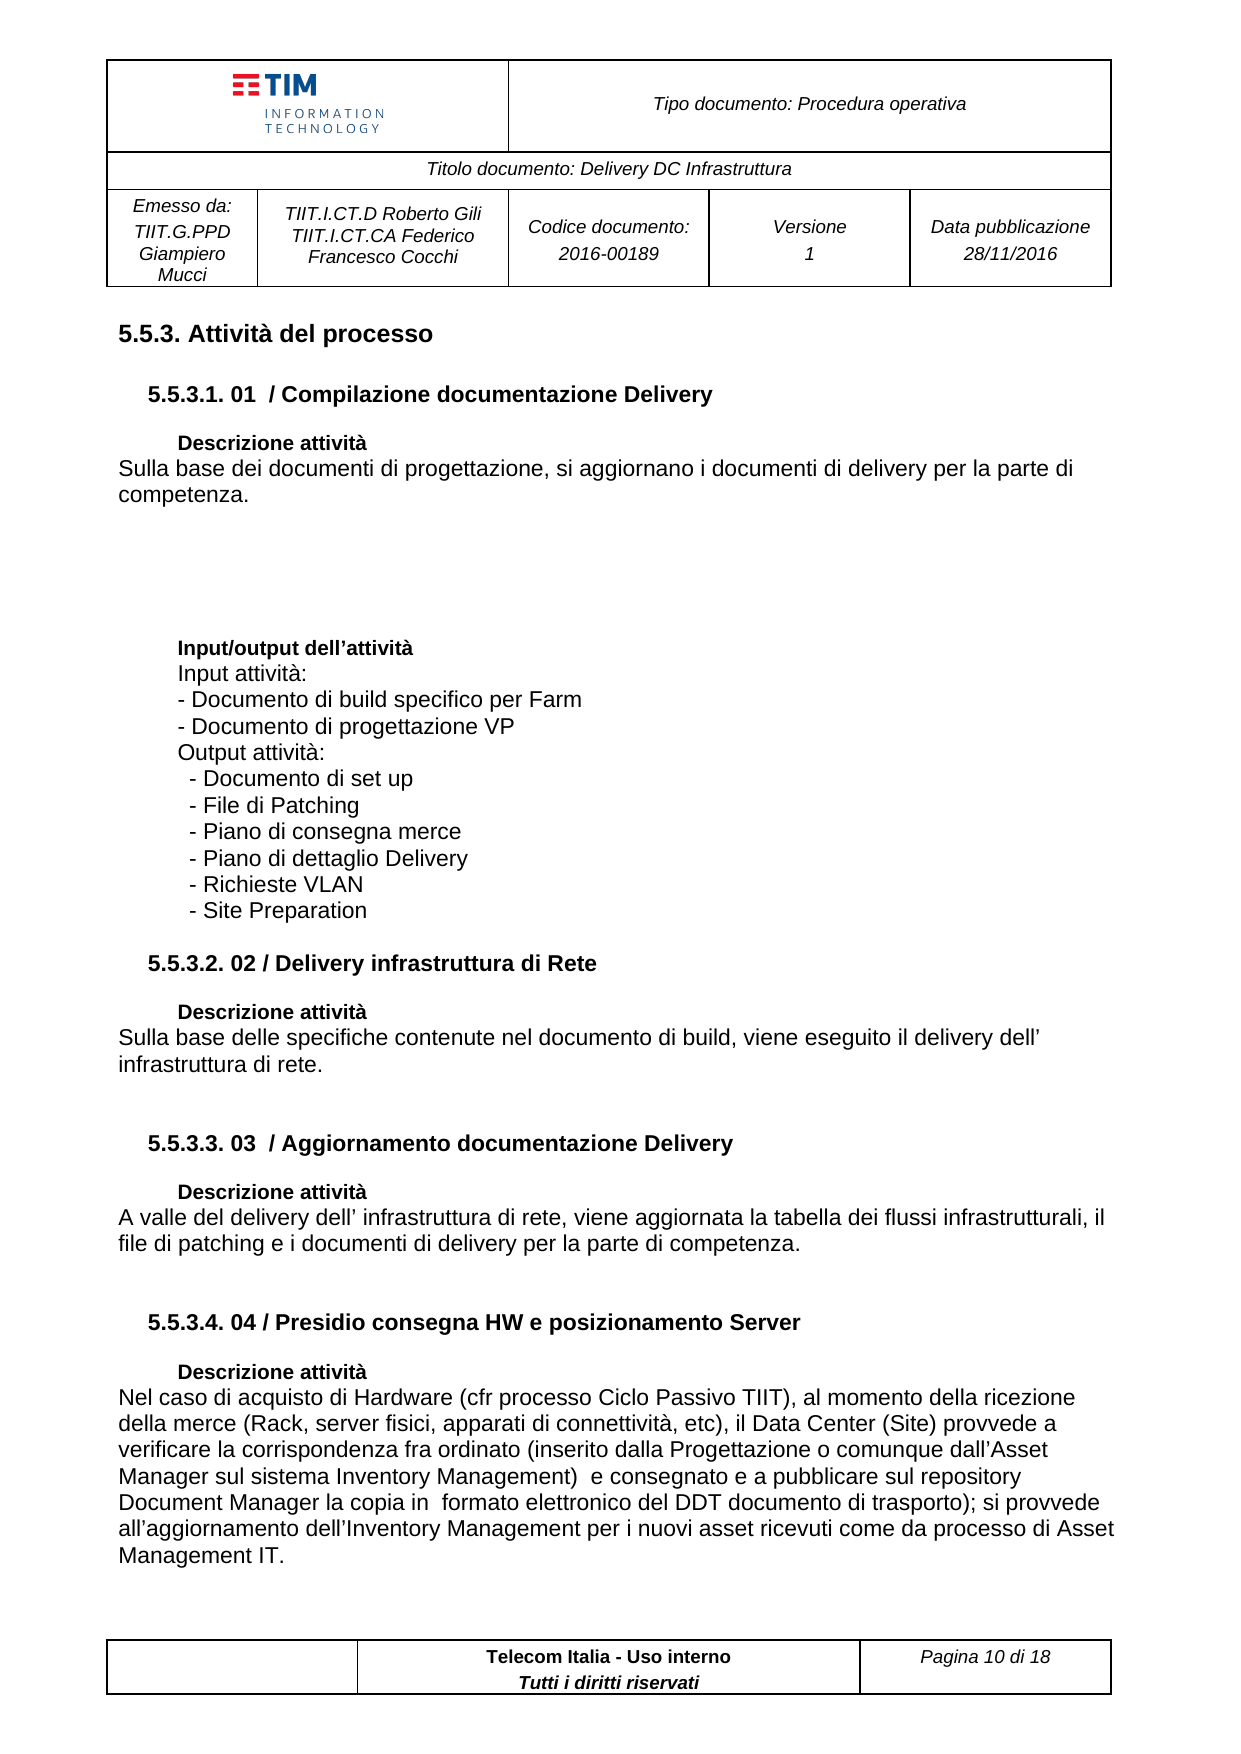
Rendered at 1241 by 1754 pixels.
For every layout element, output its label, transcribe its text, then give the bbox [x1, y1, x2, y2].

text Nel caso di acquisto di Hardware (cfr processo Ciclo Passivo TIIT), al momento della ricezione della merce (Rack, server fisici, apparati di connettività, etc), il Data Center (Site) provvede a verificare la corrispondenza fra ordinato (inserito dalla Progettazione o comunque dall’Asset Manager sul sistema Inventory Management) e consegnato e a pubblicare sul repository Document Manager la copia in formato elettronico del DDT documento di trasporto); si provvede all’aggiornamento dell’Inventory Management per i nuovi asset ricevuti come da processo di Asset Management IT. [118, 1383, 1122, 1568]
text Sulla base delle specifiche contenute nel documento di build, viene eseguito il delivery dell’ infrastruttura di rete. [118, 1024, 1122, 1077]
text Input/output dell’attività [177, 636, 1122, 660]
text - File di Patching [189, 792, 1122, 818]
text Descrizione attività [177, 431, 1122, 455]
text Descrizione attività [177, 1180, 1122, 1204]
text - Richieste VLAN [189, 871, 1122, 897]
text Sulla base dei documenti di progettazione, si aggiornano i documenti di delivery per la parte di competenza. [118, 455, 1122, 507]
text - Documento di progettazione VP [177, 713, 1122, 739]
subtitle 03 / Aggiornamento documentazione Delivery [148, 1129, 1122, 1156]
text - Site Preparation [189, 897, 1122, 923]
text Input attività: [177, 660, 1122, 686]
subtitle 02 / Delivery infrastruttura di Rete [148, 950, 1122, 976]
text - Documento di build specifico per Farm [177, 686, 1122, 713]
text - Piano di dettaglio Delivery [189, 844, 1122, 871]
subtitle 01 / Compilazione documentazione Delivery [148, 381, 1122, 407]
text Descrizione attività [177, 1000, 1122, 1024]
text - Documento di set up [189, 765, 1122, 792]
text - Piano di consegna merce [189, 818, 1122, 844]
text Output attività: [177, 739, 1122, 765]
subtitle 04 / Presidio consegna HW e posizionamento Server [148, 1309, 1122, 1336]
text A valle del delivery dell’ infrastruttura di rete, viene aggiornata la tabella dei flussi infrastrutturali, il file di patching e i documenti di delivery per la parte di competenza. [118, 1204, 1122, 1257]
subtitle Attività del processo [118, 319, 1122, 348]
picture [180, 65, 435, 142]
text Descrizione attività [177, 1359, 1122, 1383]
